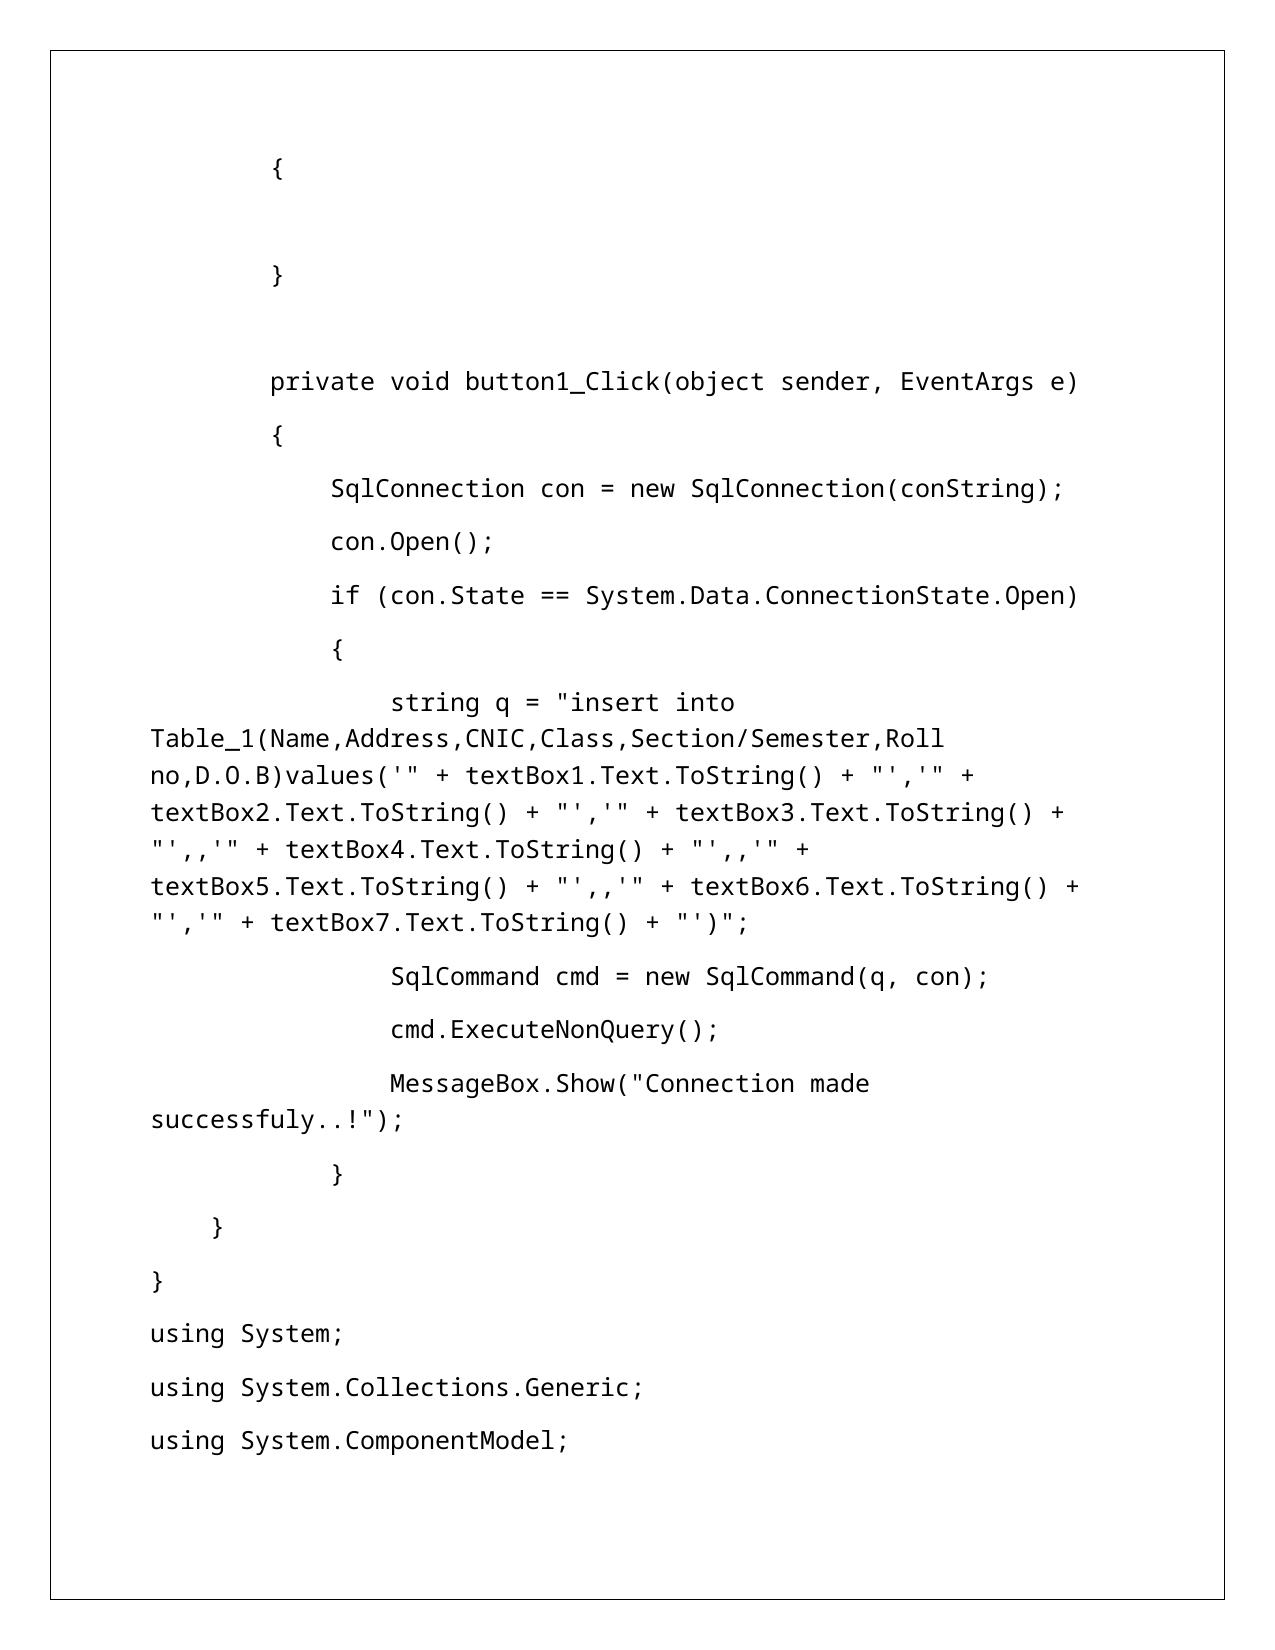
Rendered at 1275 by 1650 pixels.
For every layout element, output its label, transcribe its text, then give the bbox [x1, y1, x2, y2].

text } [150, 1209, 1125, 1243]
text } [150, 1262, 1125, 1296]
text SqlCommand cmd = new SqlCommand(q, con); [150, 958, 1125, 992]
text } [150, 257, 1125, 291]
text using System; [150, 1316, 1125, 1350]
text using System.ComponentModel; [150, 1423, 1125, 1457]
text if (con.State == System.Data.ConnectionState.Open) [150, 577, 1125, 612]
text SqlConnection con = new SqlConnection(conString); [150, 471, 1125, 505]
text private void button1_Click(object sender, EventArgs e) [150, 364, 1125, 398]
text { [150, 417, 1125, 451]
text string q = "insert into Table_1(Name,Address,CNIC,Class,Section/Semester,Roll no,D.O.B)values('" + textBox1.Text.ToString() + "','" + textBox2.Text.ToString() + "','" + textBox3.Text.ToString() + "',,'" + textBox4.Text.ToString() + "',,'" + textBox5.Text.ToString() + "',,'" + textBox6.Text.ToString() + "','" + textBox7.Text.ToString() + "')"; [150, 684, 1125, 939]
text con.Open(); [150, 524, 1125, 558]
text using System.Collections.Generic; [150, 1369, 1125, 1403]
text } [150, 1156, 1125, 1189]
text MessageBox.Show("Connection made successfuly..!"); [150, 1065, 1125, 1136]
text { [150, 631, 1125, 665]
text { [150, 150, 1125, 184]
text cmd.ExecuteNonQuery(); [150, 1012, 1125, 1046]
